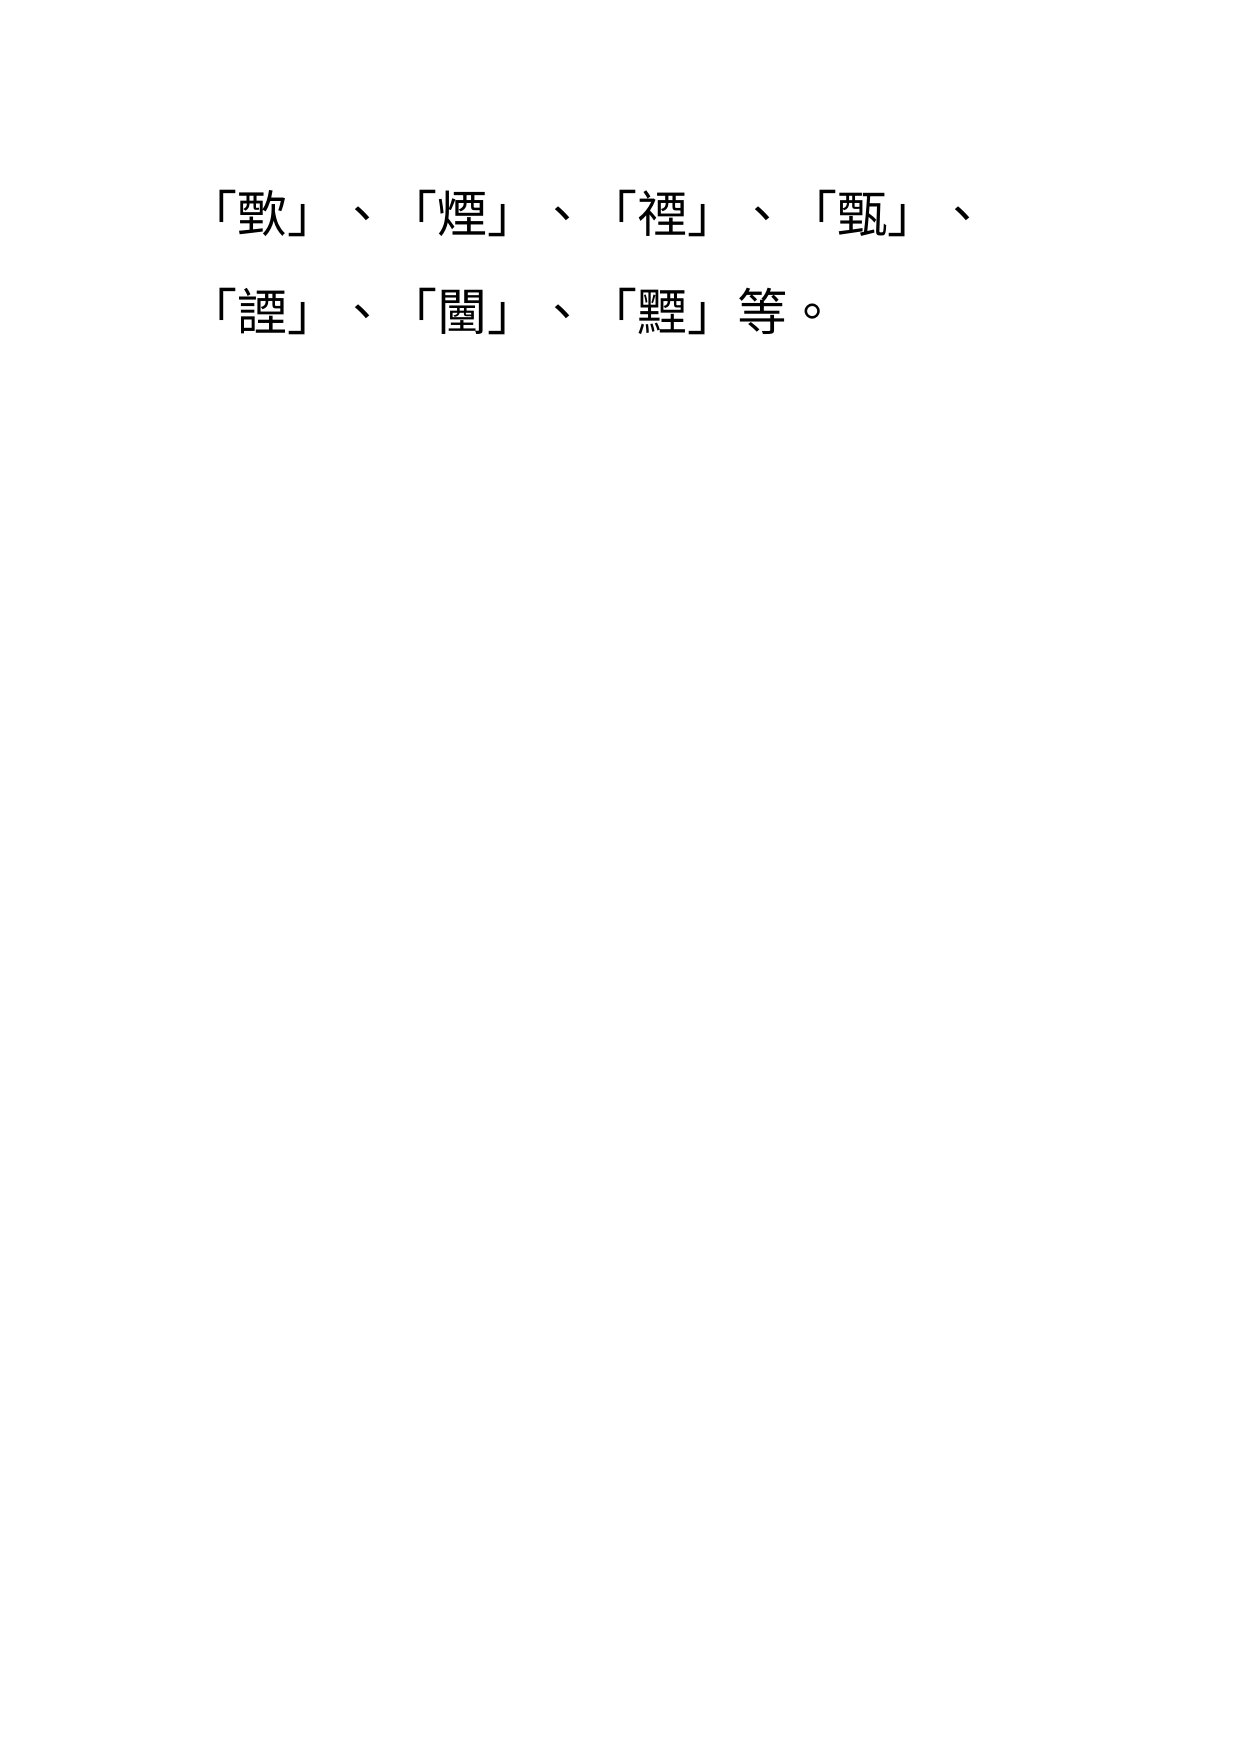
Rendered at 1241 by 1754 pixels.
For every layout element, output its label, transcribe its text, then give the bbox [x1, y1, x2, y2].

text 偏旁辨析：只有「垔」可作偏旁，如「凐」、「堙」、「鄄」、「湮」、「歅」、「煙」、「禋」、「甄」、「諲」、「闉」、「黫」等。 [187, 162, 1053, 357]
